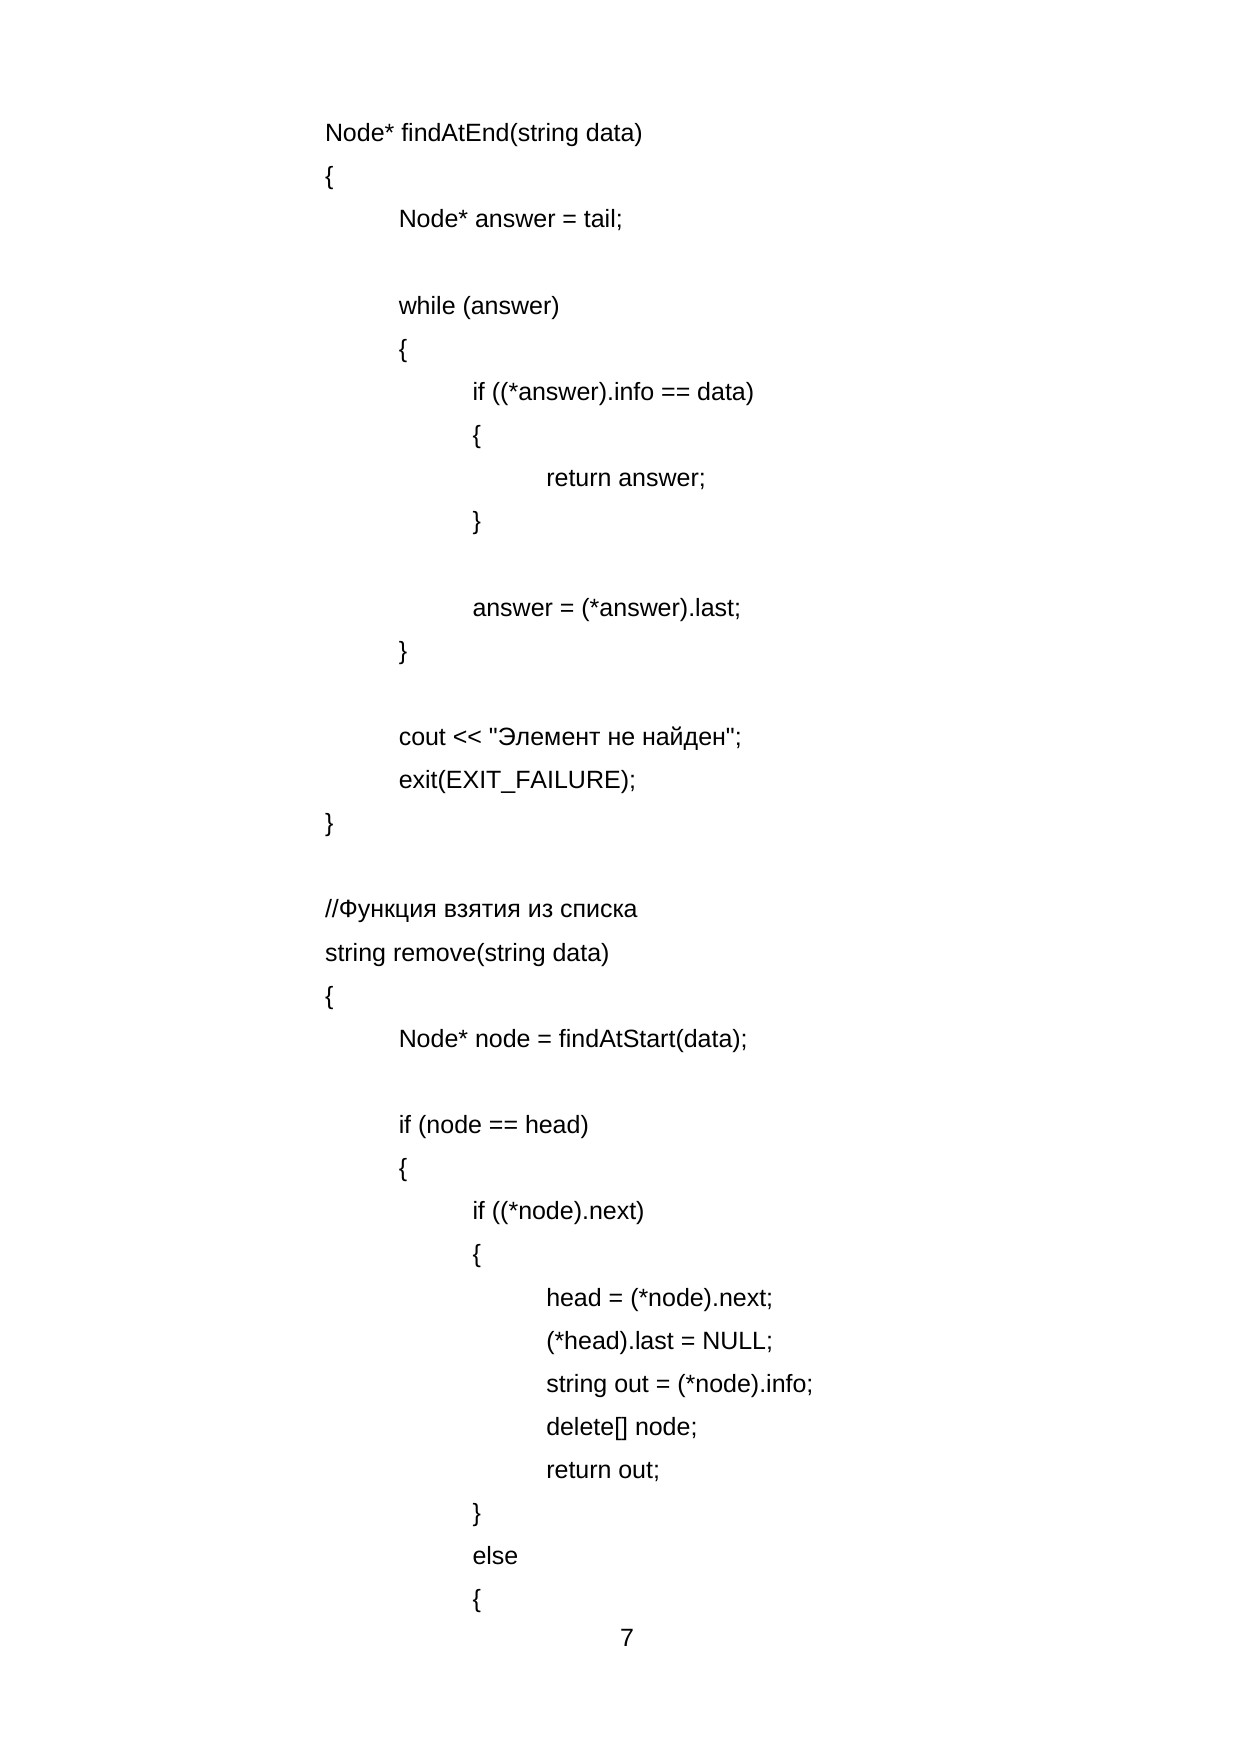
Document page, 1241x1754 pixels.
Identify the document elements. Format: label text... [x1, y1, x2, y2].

text delete[] node; [177, 1412, 1152, 1441]
text Node* findAtEnd(string data) [177, 118, 1152, 147]
text Node* answer = tail; [177, 204, 1152, 233]
text while (answer) [177, 291, 1152, 319]
text { [177, 161, 1152, 190]
text } [177, 506, 1152, 535]
text else [177, 1541, 1152, 1570]
text { [177, 981, 1152, 1009]
text if ((*node).next) [177, 1196, 1152, 1225]
text } [177, 636, 1152, 664]
text return answer; [177, 463, 1152, 492]
text { [177, 1239, 1152, 1268]
text } [177, 808, 1152, 837]
text if (node == head) [177, 1110, 1152, 1139]
text { [177, 334, 1152, 362]
text Node* node = findAtStart(data); [177, 1024, 1152, 1052]
text exit(EXIT_FAILURE); [177, 765, 1152, 794]
text { [177, 1153, 1152, 1182]
text if ((*answer).info == data) [177, 377, 1152, 406]
text string out = (*node).info; [177, 1369, 1152, 1397]
text string remove(string data) [177, 937, 1152, 966]
text { [177, 1584, 1152, 1613]
text head = (*node).next; [177, 1282, 1152, 1311]
text { [177, 420, 1152, 449]
text //Функция взятия из списка [177, 894, 1152, 923]
text cout << "Элемент не найден"; [177, 722, 1152, 751]
text answer = (*answer).last; [177, 592, 1152, 621]
text (*head).last = NULL; [177, 1326, 1152, 1354]
text return out; [177, 1455, 1152, 1484]
text } [177, 1498, 1152, 1527]
